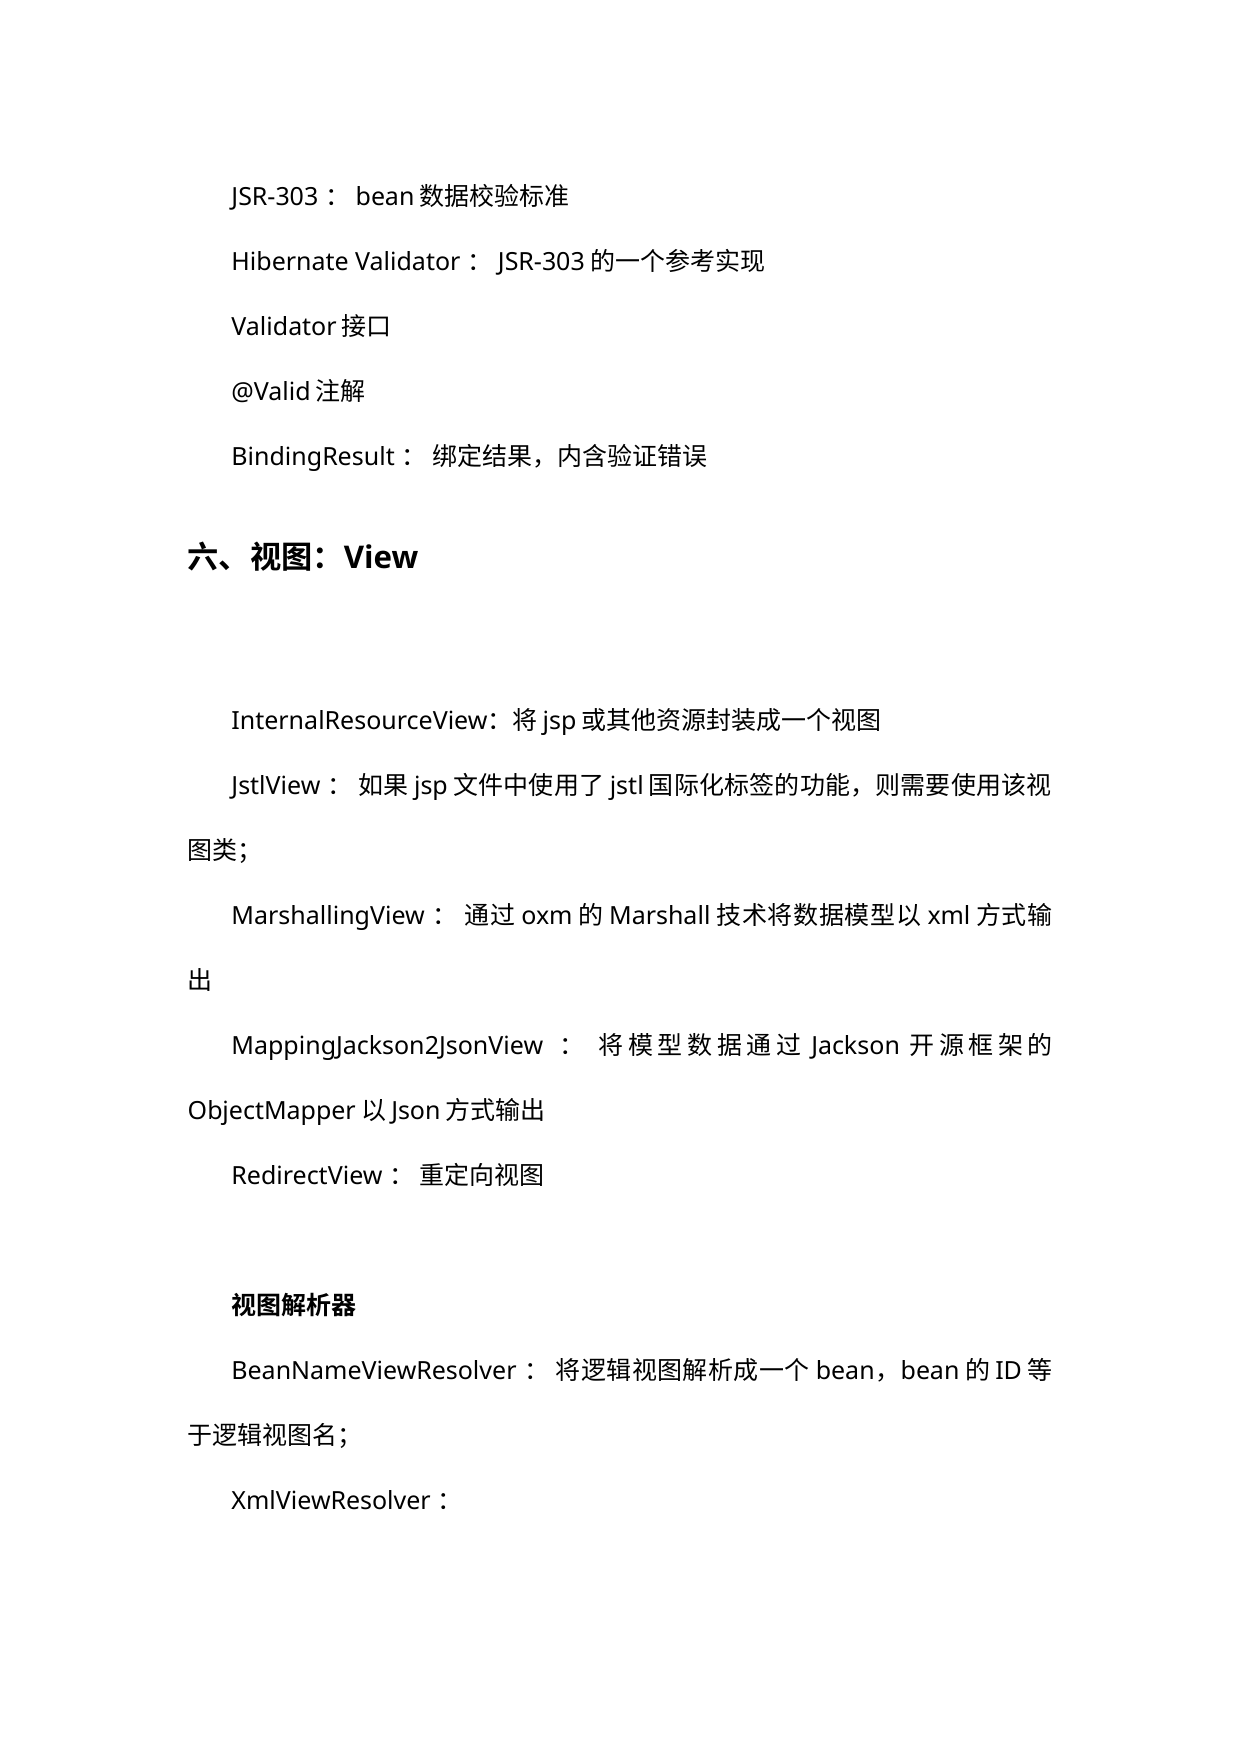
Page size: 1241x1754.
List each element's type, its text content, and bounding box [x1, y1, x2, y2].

text XmlViewResolver ： [187, 1466, 1053, 1531]
subtitle 六、视图：View [187, 522, 1053, 587]
text @Valid注解 [187, 357, 1053, 422]
text JstlView ： 如果jsp文件中使用了jstl国际化标签的功能，则需要使用该视图类； [187, 751, 1053, 881]
text RedirectView ： 重定向视图 [187, 1141, 1053, 1206]
text BeanNameViewResolver ： 将逻辑视图解析成一个bean，bean的ID等于逻辑视图名； [187, 1336, 1053, 1466]
text MarshallingView ： 通过oxm的Marshall技术将数据模型以xml方式输出 [187, 881, 1053, 1011]
text Hibernate Validator ： JSR-303的一个参考实现 [187, 227, 1053, 292]
text InternalResourceView：将jsp或其他资源封装成一个视图 [187, 686, 1053, 751]
text Validator接口 [187, 292, 1053, 357]
text BindingResult ： 绑定结果，内含验证错误 [187, 422, 1053, 487]
text MappingJackson2JsonView ： 将模型数据通过Jackson开源框架的ObjectMapper以Json方式输出 [187, 1011, 1053, 1141]
text JSR-303 ： bean数据校验标准 [187, 162, 1053, 227]
text 视图解析器 [187, 1271, 1053, 1336]
